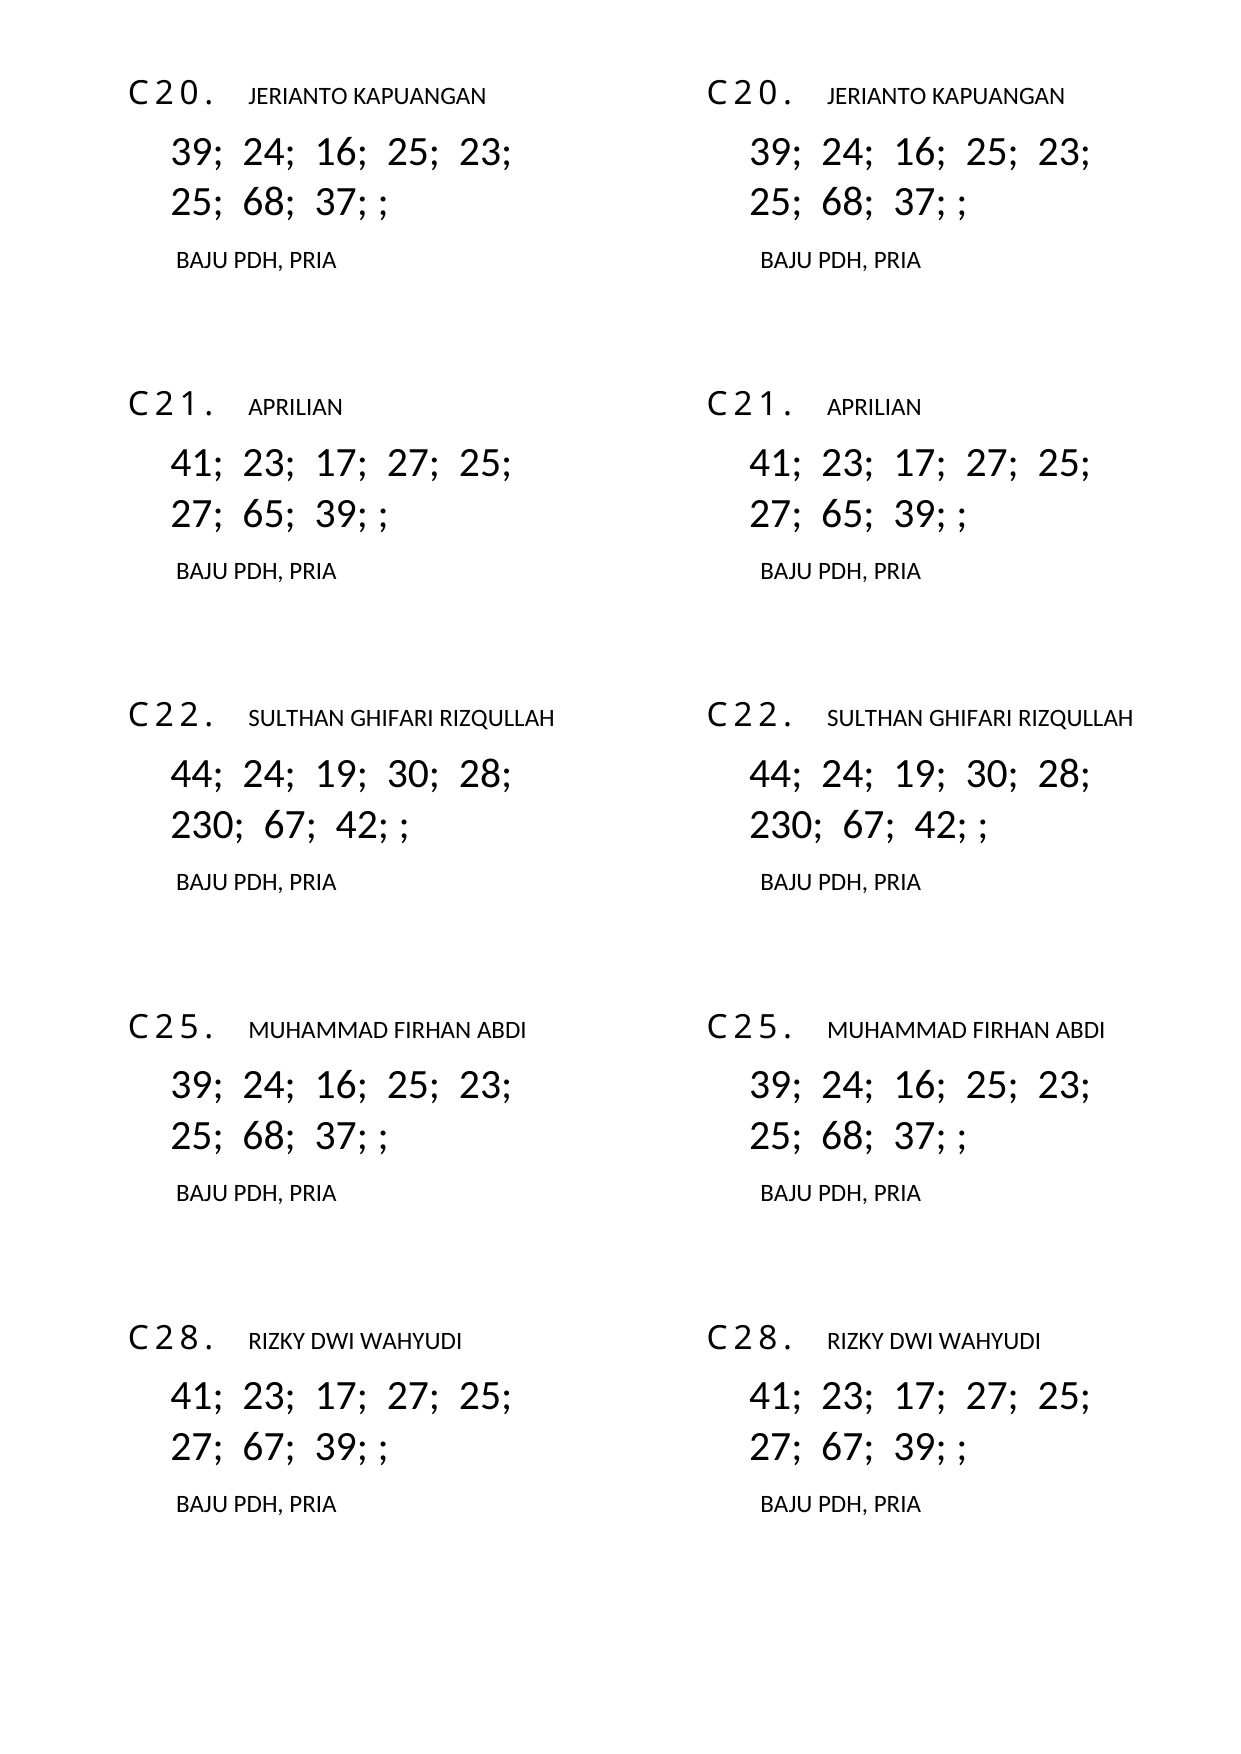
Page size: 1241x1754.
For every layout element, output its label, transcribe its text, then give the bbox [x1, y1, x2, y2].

table_cell C21. APRILIAN 41; 23; 17; 27; 25; 27; 65; 39; ; BAJU PDH, PRIA [620, 341, 1199, 652]
table_cell C22. SULTHAN GHIFARI RIZQULLAH 44; 24; 19; 30; 28; 230; 67; 42; ; BAJU PDH, PRIA [620, 652, 1199, 963]
table_cell C28. RIZKY DWI WAHYUDI 41; 23; 17; 27; 25; 27; 67; 39; ; BAJU PDH, PRIA [620, 1274, 1199, 1585]
table_cell C22. SULTHAN GHIFARI RIZQULLAH 44; 24; 19; 30; 28; 230; 67; 42; ; BAJU PDH, PRIA [41, 652, 620, 963]
table_cell C20. JERIANTO KAPUANGAN 39; 24; 16; 25; 23; 25; 68; 37; ; BAJU PDH, PRIA [41, 30, 620, 341]
table_cell C25. MUHAMMAD FIRHAN ABDI 39; 24; 16; 25; 23; 25; 68; 37; ; BAJU PDH, PRIA [620, 963, 1199, 1274]
table_cell C25. MUHAMMAD FIRHAN ABDI 39; 24; 16; 25; 23; 25; 68; 37; ; BAJU PDH, PRIA [41, 963, 620, 1274]
table_cell C21. APRILIAN 41; 23; 17; 27; 25; 27; 65; 39; ; BAJU PDH, PRIA [41, 341, 620, 652]
table_cell C28. RIZKY DWI WAHYUDI 41; 23; 17; 27; 25; 27; 67; 39; ; BAJU PDH, PRIA [41, 1274, 620, 1585]
table_cell C20. JERIANTO KAPUANGAN 39; 24; 16; 25; 23; 25; 68; 37; ; BAJU PDH, PRIA [620, 30, 1199, 341]
